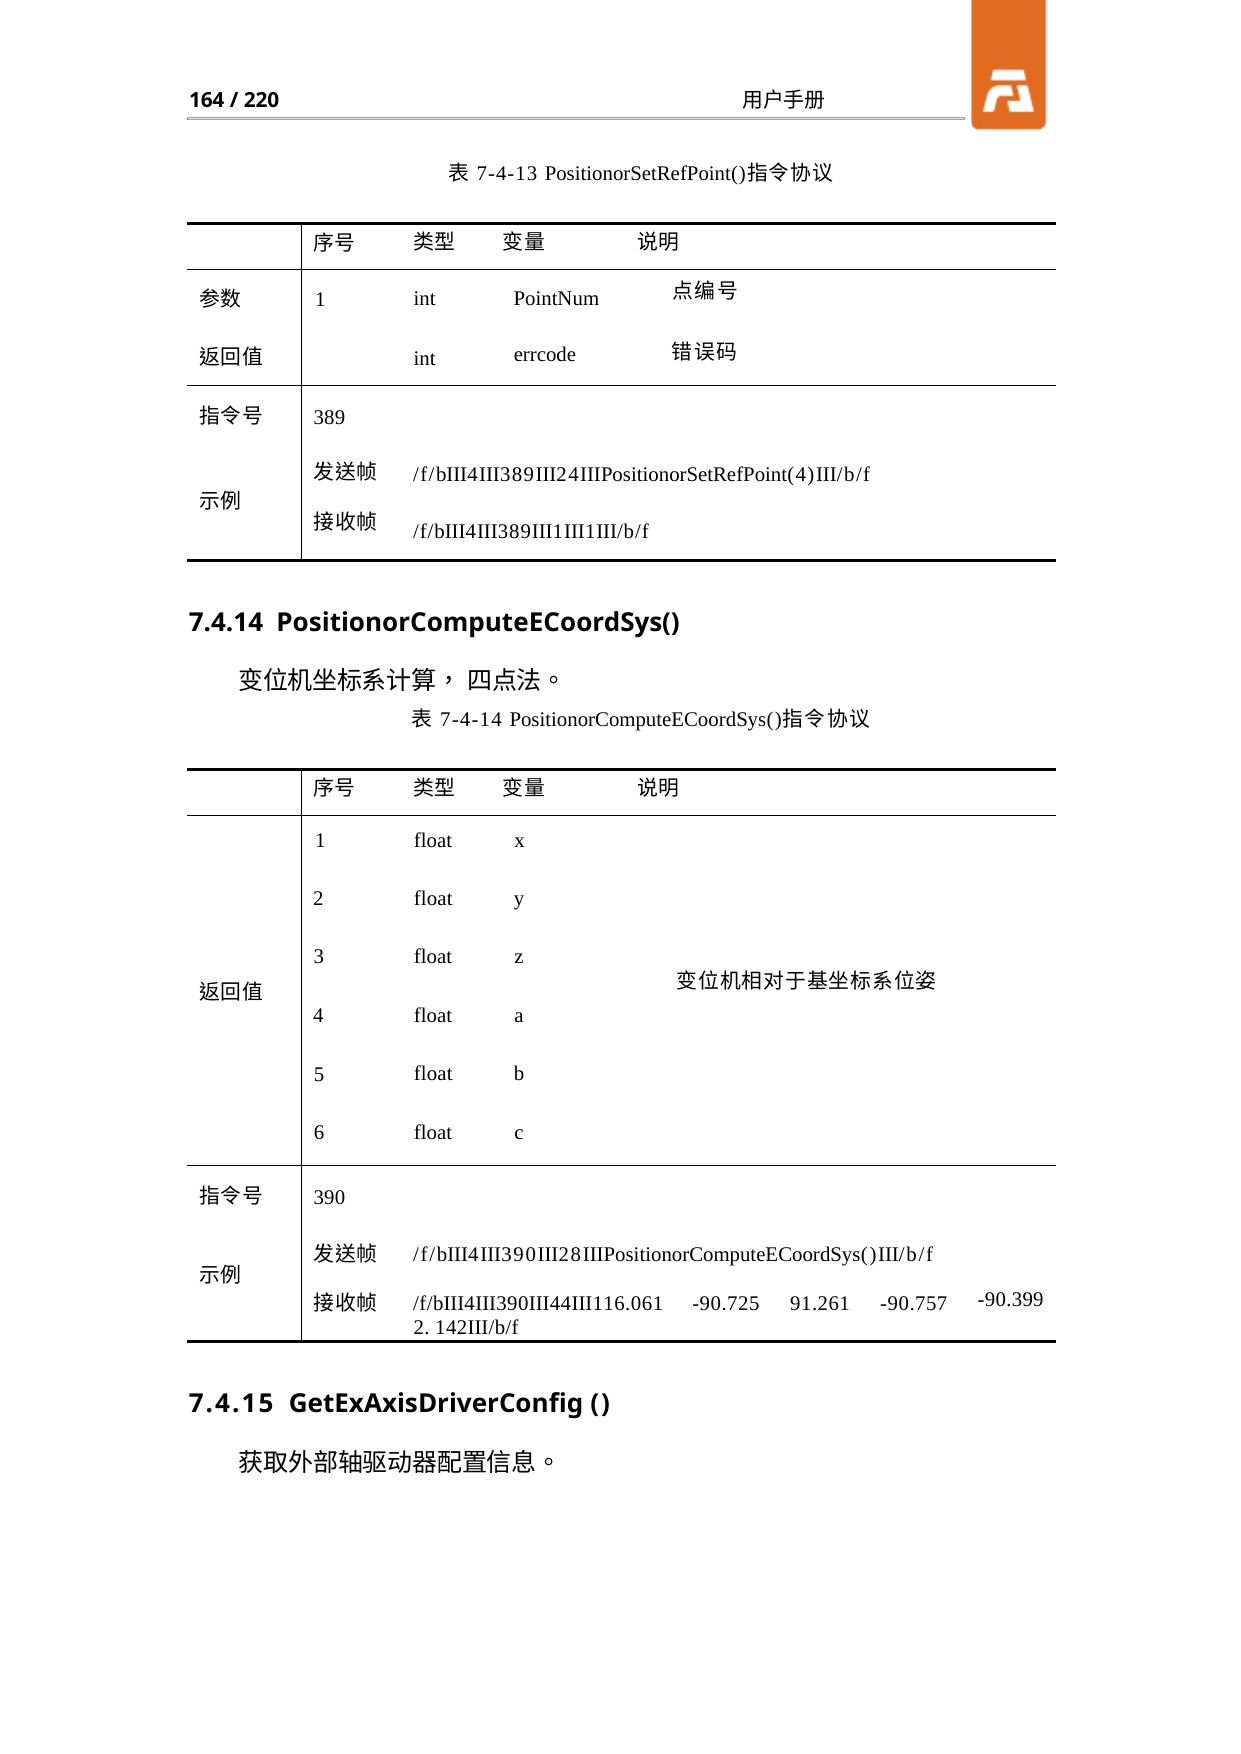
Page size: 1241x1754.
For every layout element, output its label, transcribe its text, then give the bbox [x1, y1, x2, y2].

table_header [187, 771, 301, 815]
text 7.4.14 PositionorComputeECoordSys() [188, 610, 1056, 637]
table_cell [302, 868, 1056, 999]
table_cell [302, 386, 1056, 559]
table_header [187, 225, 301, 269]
text 7.4.15 GetExAxisDriverConfig () [188, 1390, 1056, 1417]
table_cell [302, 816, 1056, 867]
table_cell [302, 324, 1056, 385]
text 获取外部轴驱动器配置信息。 [239, 1450, 1056, 1477]
text 表 7-4-14 PositionorComputeECoordSys()指令协议 [411, 708, 1056, 731]
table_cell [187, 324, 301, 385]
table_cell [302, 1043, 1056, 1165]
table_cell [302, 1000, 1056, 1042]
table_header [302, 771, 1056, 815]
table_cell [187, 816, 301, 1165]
text 变位机坐标系计算， 四点法。 [238, 669, 1056, 695]
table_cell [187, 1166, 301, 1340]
picture [971, 0, 1049, 131]
text 表 7-4-13 PositionorSetRefPoint()指令协议 [448, 163, 1056, 185]
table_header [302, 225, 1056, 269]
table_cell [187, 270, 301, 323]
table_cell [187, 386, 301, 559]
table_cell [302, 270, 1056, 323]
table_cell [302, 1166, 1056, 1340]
